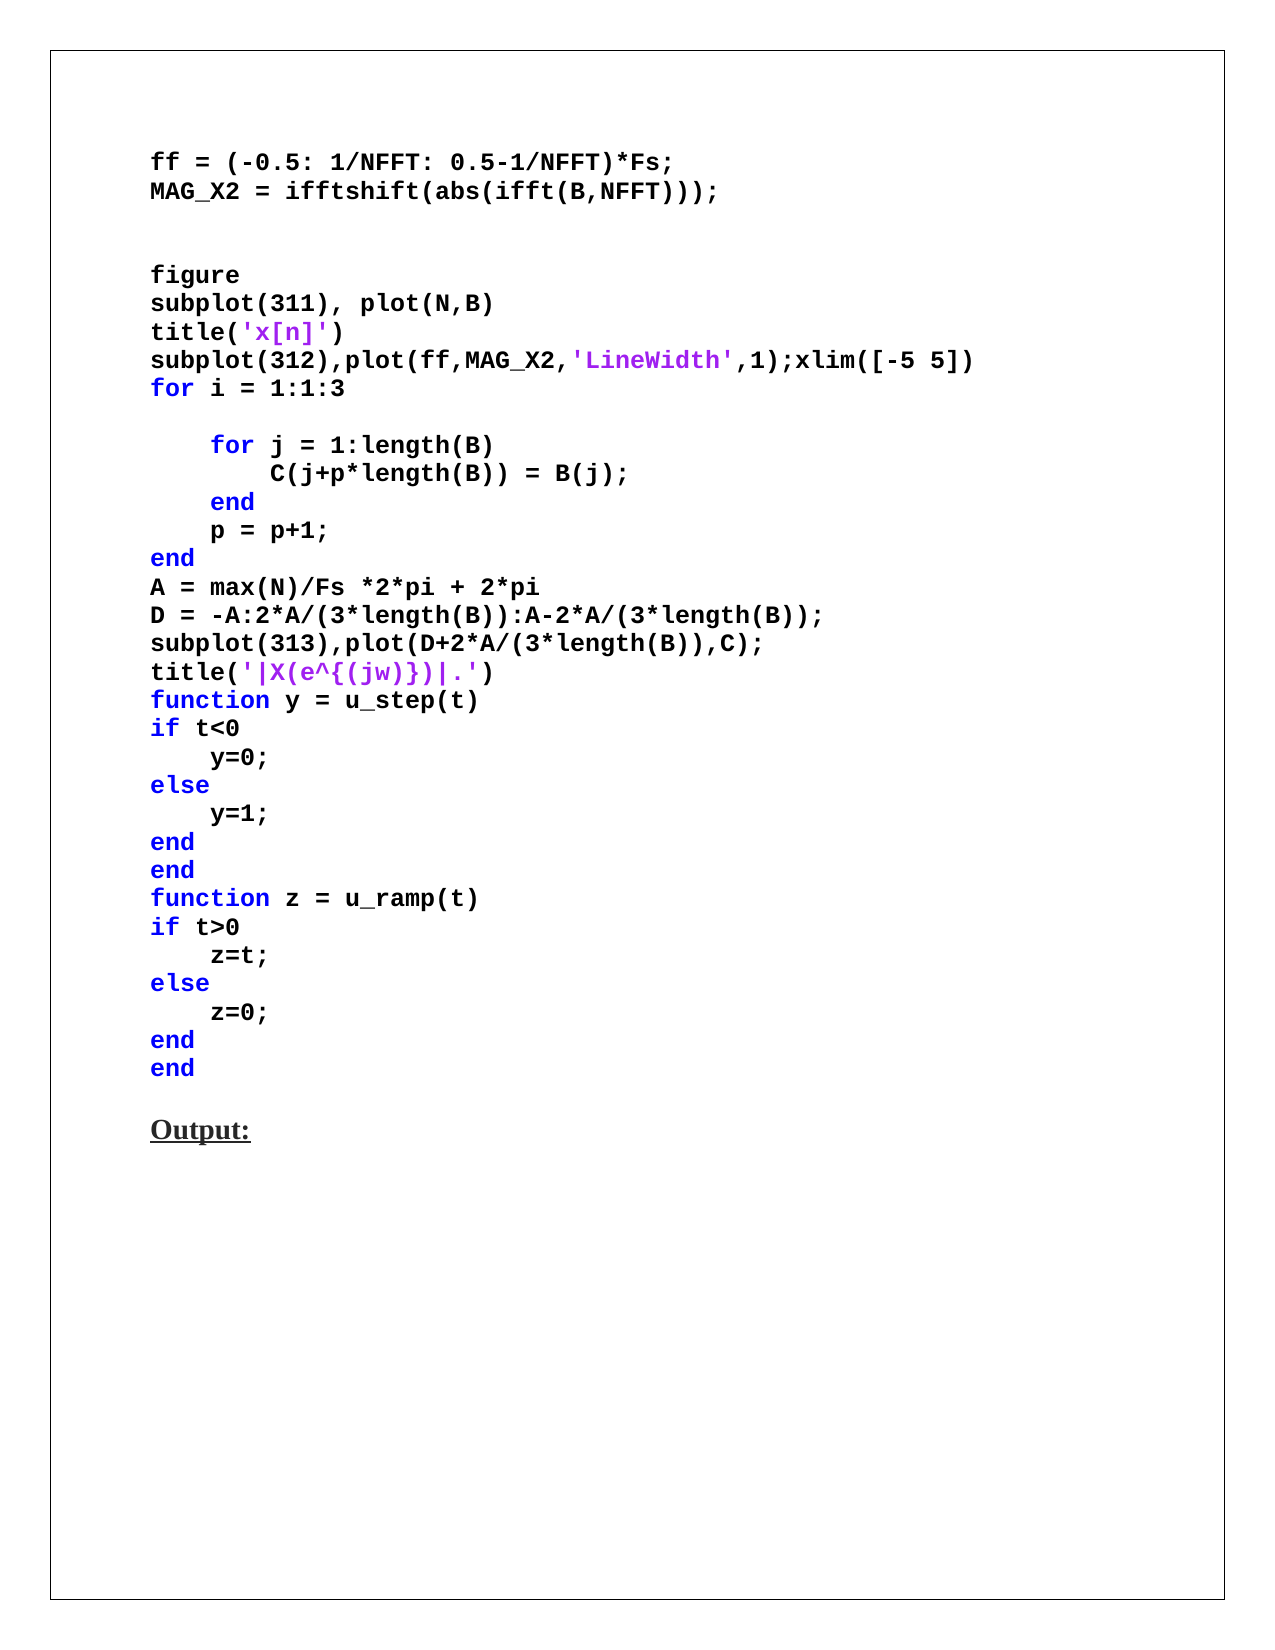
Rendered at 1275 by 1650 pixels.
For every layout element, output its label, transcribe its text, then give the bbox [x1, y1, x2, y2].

text else [150, 772, 1125, 801]
text z=t; [150, 942, 1125, 971]
text if t>0 [150, 914, 1125, 942]
text y=0; [150, 744, 1125, 772]
text end [150, 546, 1125, 574]
text title('|X(e^{(jw)})|.') [150, 659, 1125, 687]
text subplot(311), plot(N,B) [150, 291, 1125, 319]
text subplot(313),plot(D+2*A/(3*length(B)),C); [150, 631, 1125, 659]
text D = -A:2*A/(3*length(B)):A-2*A/(3*length(B)); [150, 602, 1125, 631]
text end [150, 1056, 1125, 1084]
text Output: [150, 1112, 1125, 1146]
text function y = u_step(t) [150, 687, 1125, 716]
text end [150, 857, 1125, 886]
text end [150, 829, 1125, 857]
text z=0; [150, 999, 1125, 1027]
text subplot(312),plot(ff,MAG_X2,'LineWidth',1);xlim([-5 5]) [150, 348, 1125, 376]
text else [150, 971, 1125, 999]
text for j = 1:length(B) [150, 432, 1125, 461]
text ff = (-0.5: 1/NFFT: 0.5-1/NFFT)*Fs; [150, 150, 1125, 178]
text for i = 1:1:3 [150, 376, 1125, 404]
text figure [150, 263, 1125, 291]
text title('x[n]') [150, 319, 1125, 348]
text C(j+p*length(B)) = B(j); [150, 461, 1125, 489]
text function z = u_ramp(t) [150, 886, 1125, 914]
text p = p+1; [150, 517, 1125, 546]
text end [150, 1027, 1125, 1056]
text y=1; [150, 801, 1125, 829]
text MAG_X2 = ifftshift(abs(ifft(B,NFFT))); [150, 178, 1125, 207]
text if t<0 [150, 716, 1125, 744]
text A = max(N)/Fs *2*pi + 2*pi [150, 574, 1125, 602]
text end [150, 489, 1125, 517]
